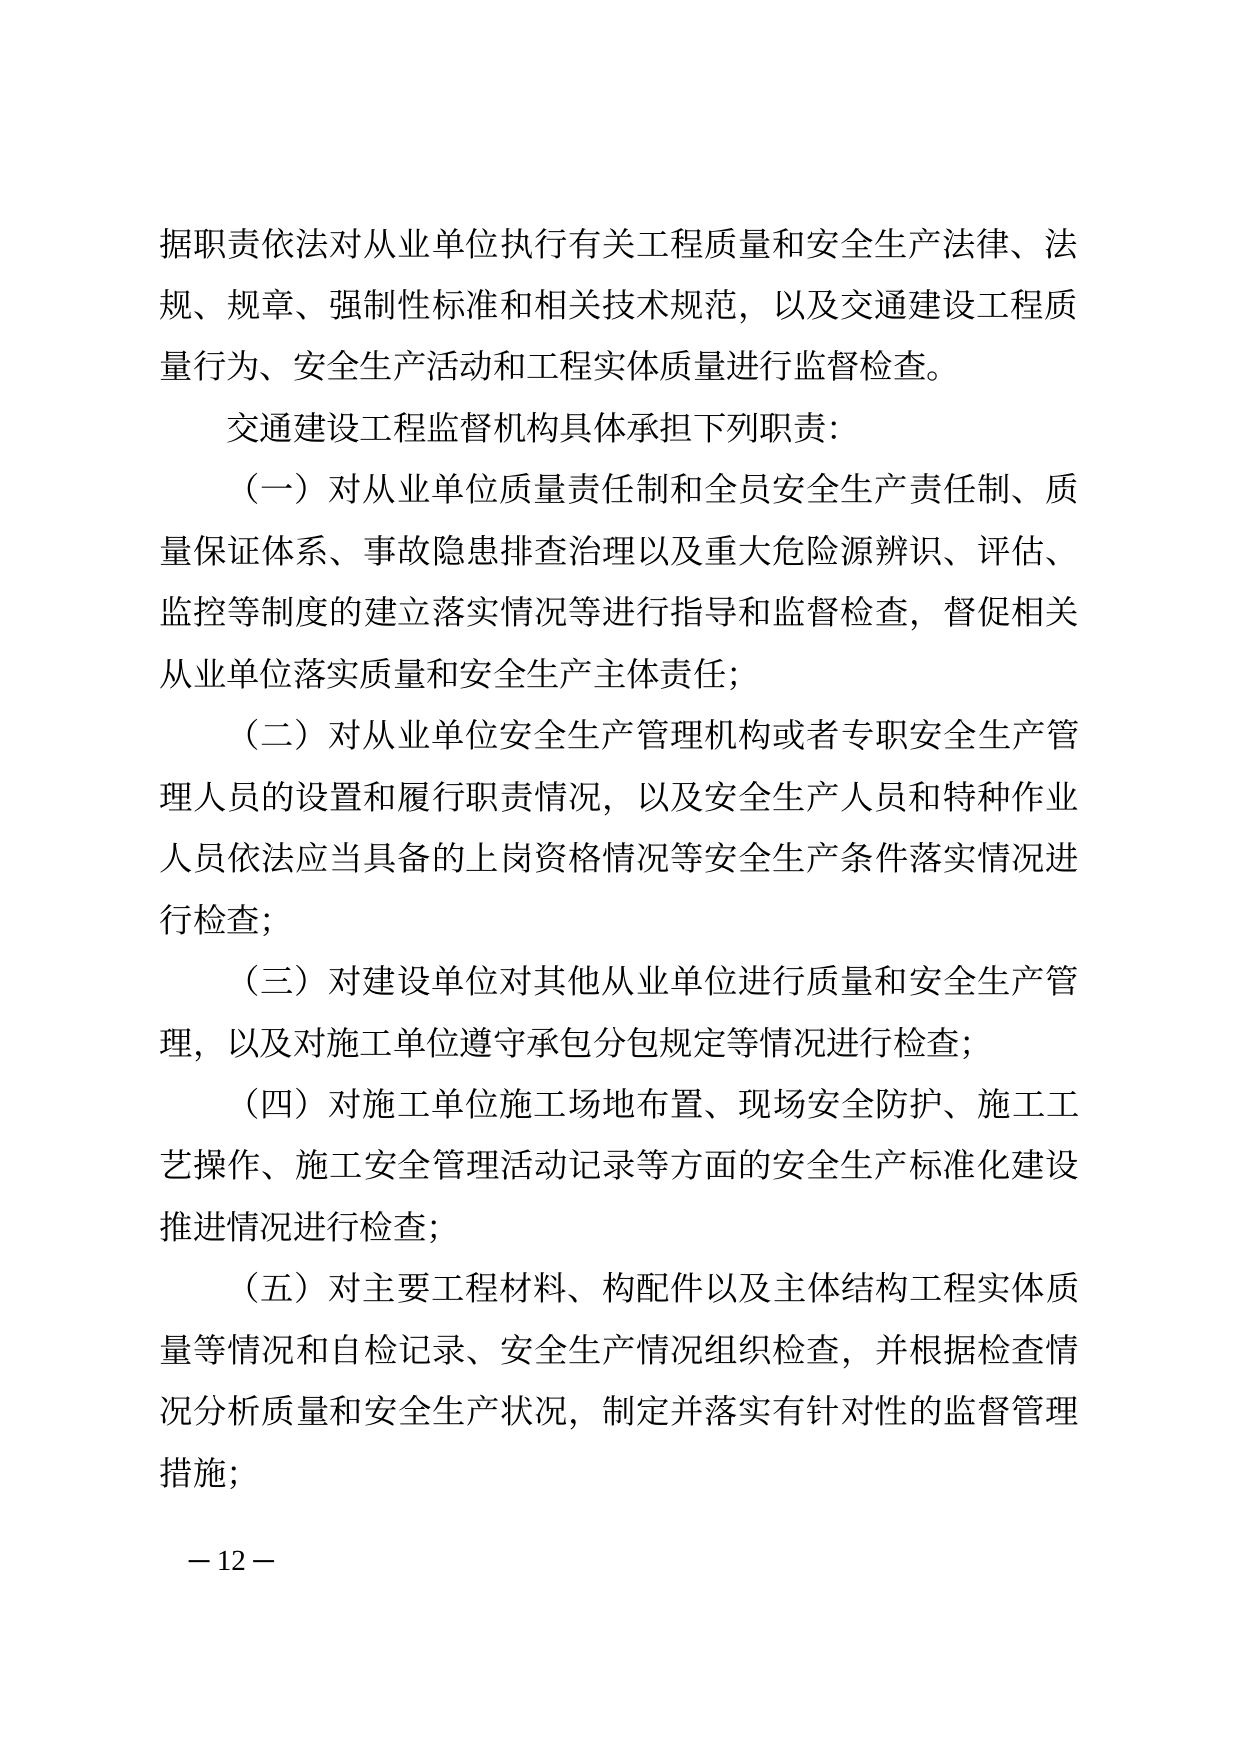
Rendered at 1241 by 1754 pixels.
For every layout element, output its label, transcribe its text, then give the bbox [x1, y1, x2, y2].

text （三）对建设单位对其他从业单位进行质量和安全生产管理，以及对施工单位遵守承包分包规定等情况进行检查； [159, 944, 1081, 1067]
text 交通建设工程监督机构具体承担下列职责： [159, 391, 1081, 453]
text （五）对主要工程材料、构配件以及主体结构工程实体质量等情况和自检记录、安全生产情况组织检查，并根据检查情况分析质量和安全生产状况，制定并落实有针对性的监督管理措施； [159, 1252, 1081, 1497]
text （一）对从业单位质量责任制和全员安全生产责任制、质量保证体系、事故隐患排查治理以及重大危险源辨识、评估、监控等制度的建立落实情况等进行指导和监督检查，督促相关从业单位落实质量和安全生产主体责任； [159, 453, 1081, 698]
text （四）对施工单位施工场地布置、现场安全防护、施工工艺操作、施工安全管理活动记录等方面的安全生产标准化建设推进情况进行检查； [159, 1067, 1081, 1252]
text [159, 207, 1081, 391]
text （二）对从业单位安全生产管理机构或者专职安全生产管理人员的设置和履行职责情况，以及安全生产人员和特种作业人员依法应当具备的上岗资格情况等安全生产条件落实情况进行检查； [159, 698, 1081, 944]
